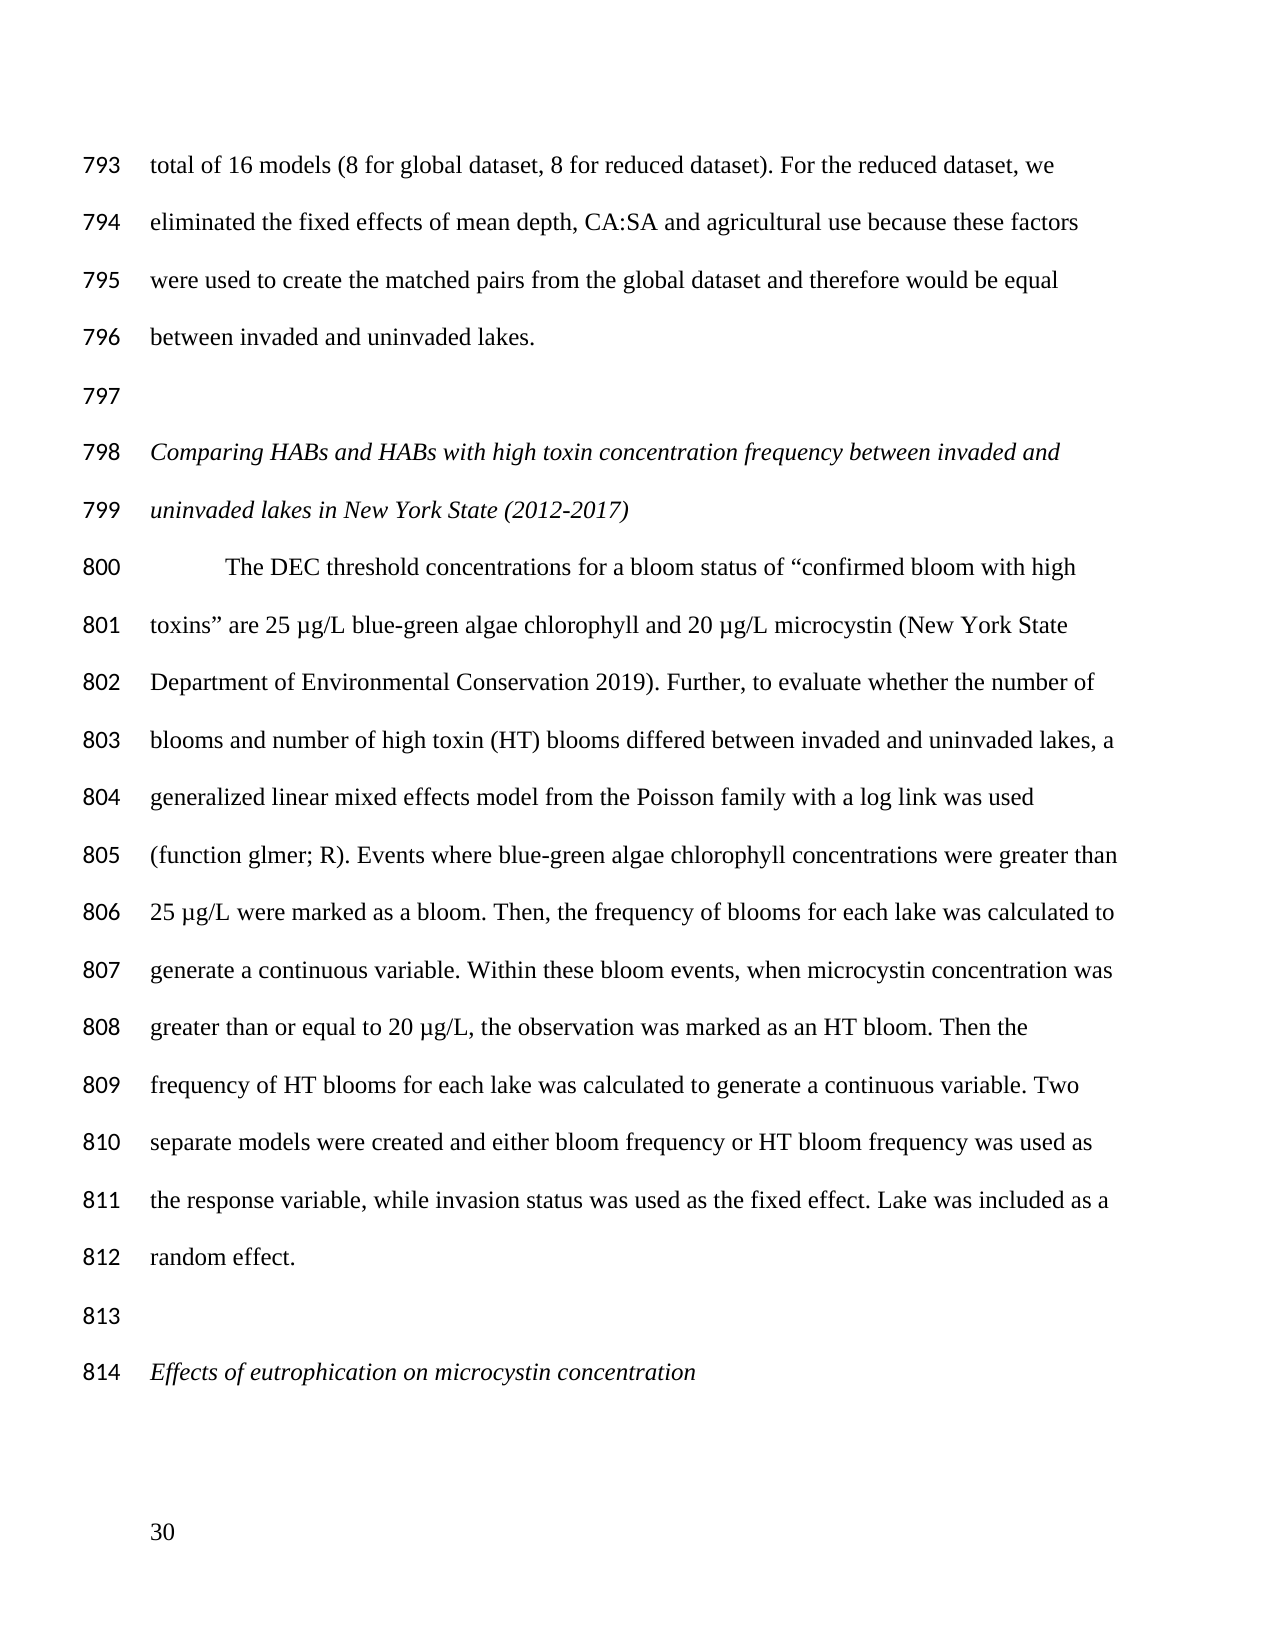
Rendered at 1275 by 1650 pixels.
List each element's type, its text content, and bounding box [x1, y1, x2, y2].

text The DEC threshold concentrations for a bloom status of “confirmed bloom with high toxins” are 25 µg/L blue-green algae chlorophyll and 20 µg/L microcystin (New York State Department of Environmental Conservation 2019). Further, to evaluate whether the number of blooms and number of high toxin (HT) blooms differed between invaded and uninvaded lakes, a generalized linear mixed effects model from the Poisson family with a log link was used (function glmer; R). Events where blue-green algae chlorophyll concentrations were greater than 25 µg/L were marked as a bloom. Then, the frequency of blooms for each lake was calculated to generate a continuous variable. Within these bloom events, when microcystin concentration was greater than or equal to 20 µg/L, the observation was marked as an HT bloom. Then the frequency of HT blooms for each lake was calculated to generate a continuous variable. Two separate models were created and either bloom frequency or HT bloom frequency was used as the response variable, while invasion status was used as the fixed effect. Lake was included as a random effect. [150, 552, 1125, 1271]
text Comparing HABs and HABs with high toxin concentration frequency between invaded and uninvaded lakes in New York State (2012-2017) [150, 437, 1125, 524]
text Effects of eutrophication on microcystin concentration [150, 1357, 1125, 1386]
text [150, 150, 1125, 351]
